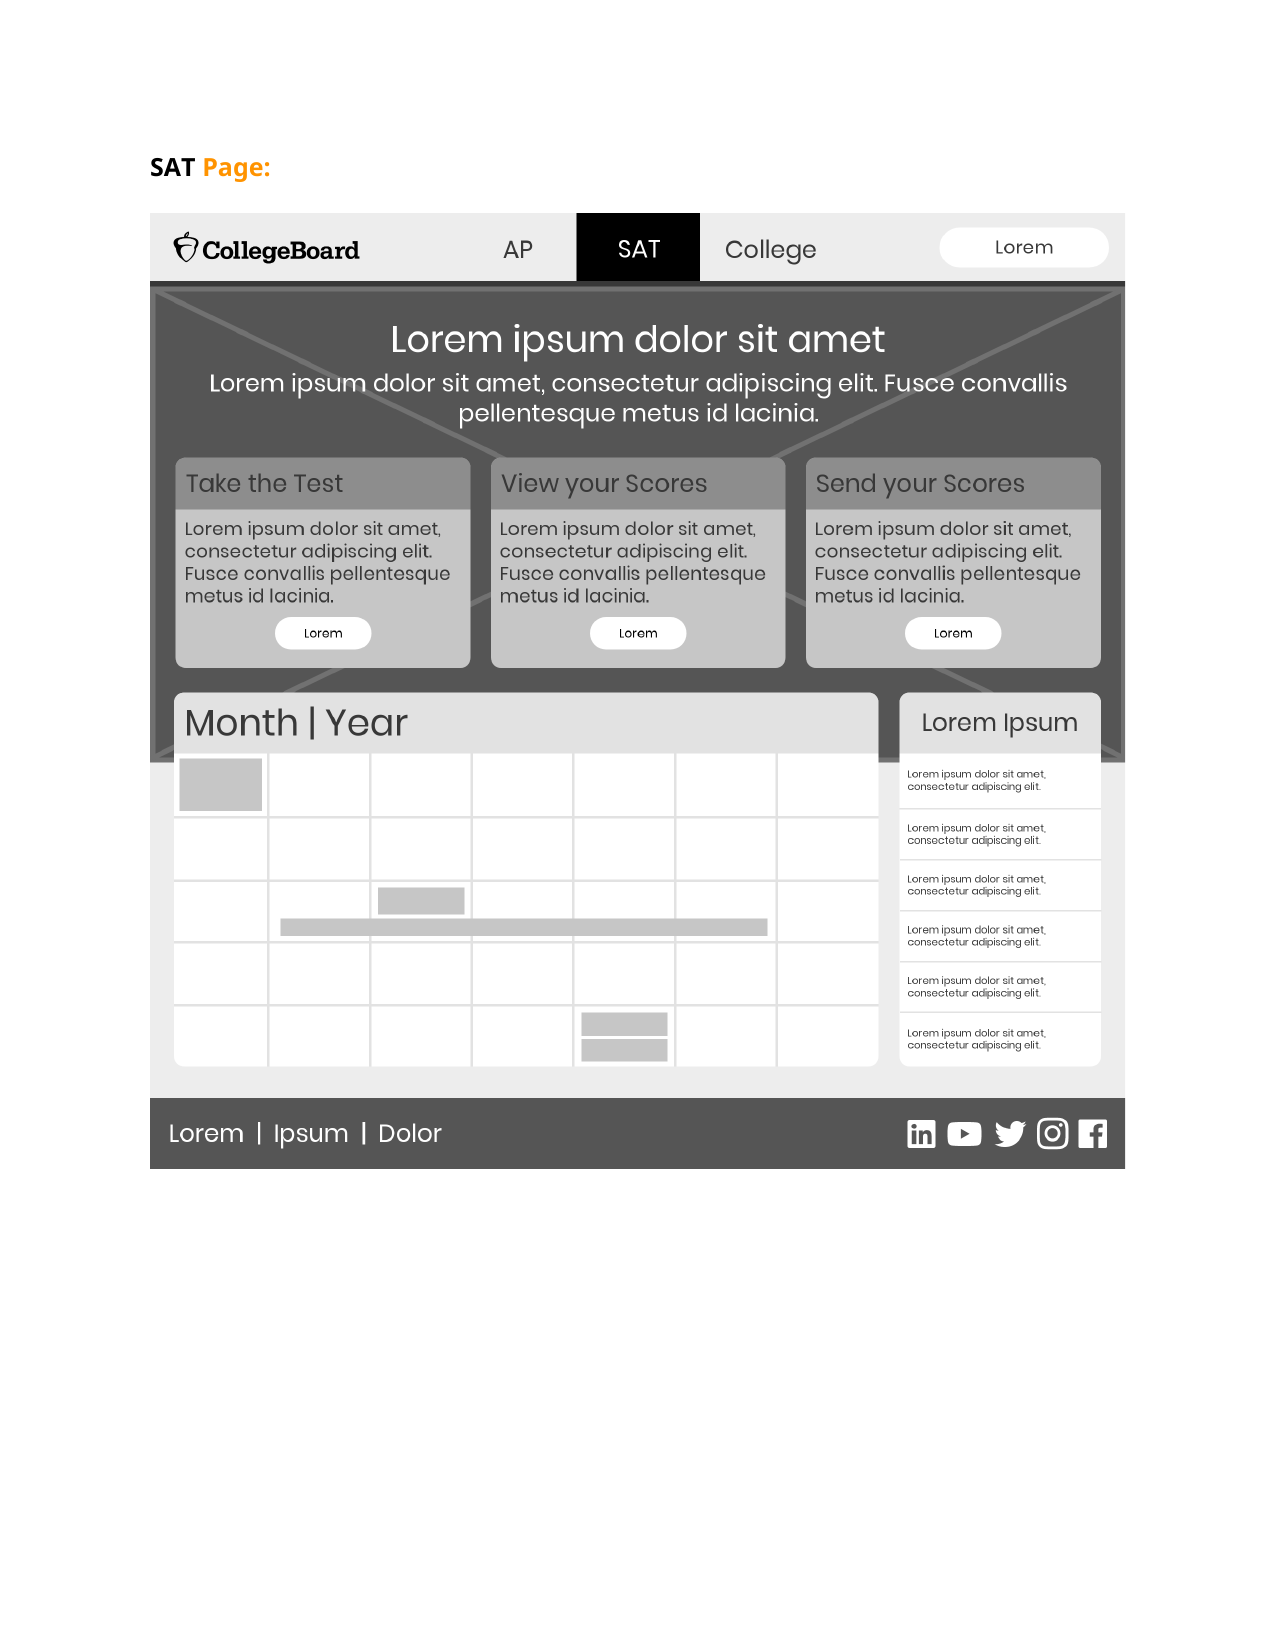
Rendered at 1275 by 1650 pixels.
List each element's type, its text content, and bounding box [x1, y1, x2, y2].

text SAT Page: [150, 150, 1125, 184]
picture [150, 213, 1125, 1169]
